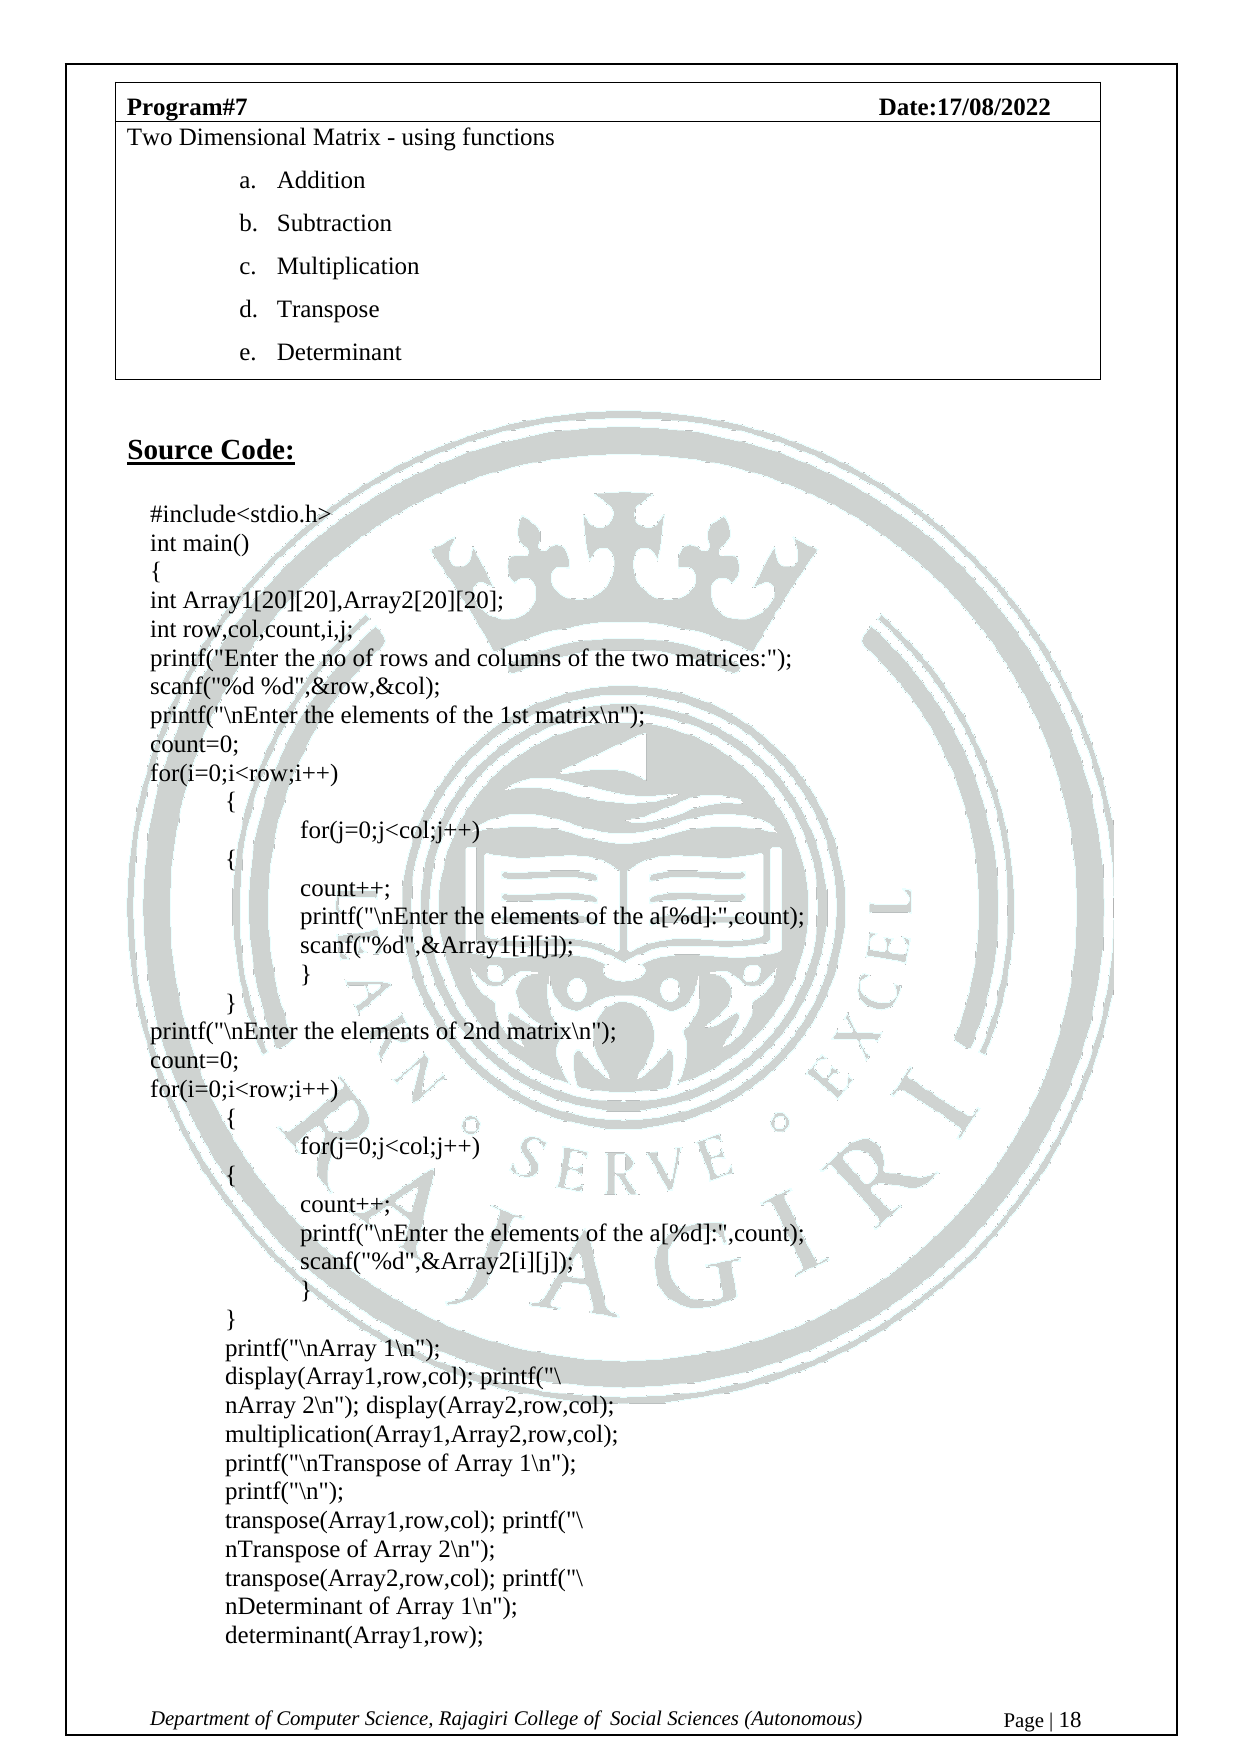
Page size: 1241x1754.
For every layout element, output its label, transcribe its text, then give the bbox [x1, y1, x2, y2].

text { [225, 786, 1113, 815]
text printf("\nEnter the elements of the a[%d]:",count); scanf("%d",&Array2[i][j]); [300, 1218, 807, 1275]
text count++; [300, 873, 1113, 901]
text printf("\nEnter the elements of the a[%d]:",count); scanf("%d",&Array1[i][j]); [300, 901, 807, 959]
text printf("\nEnter the elements of 2nd matrix\n"); count=0; [150, 1016, 618, 1074]
text { [225, 1103, 1113, 1131]
text #include<stdio.h> int main() [150, 499, 333, 556]
text } [225, 1304, 1113, 1333]
text { [225, 844, 1113, 873]
text for(j=0;j<col;j++) [300, 815, 1113, 844]
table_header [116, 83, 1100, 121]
text printf("Enter the no of rows and columns of the two matrices:"); scanf("%d %d",&row,&col); [150, 643, 794, 700]
text count++; [300, 1189, 1113, 1218]
text for(j=0;j<col;j++) [300, 1131, 1113, 1160]
text printf("\nArray 1\n"); display(Array1,row,col); printf("\nArray 2\n"); display(Array2,row,col); multiplication(Array1,Array2,row,col); printf("\nTranspose of Array 1\n"); printf("\n"); transpose(Array1,row,col); printf("\nTranspose of Array 2\n"); transpose(Array2,row,col); printf("\nDeterminant of Array 1\n"); determinant(Array1,row); [225, 1333, 619, 1649]
text { [150, 556, 1113, 585]
text printf("\nEnter the elements of the 1st matrix\n"); count=0; [150, 700, 647, 758]
text } [300, 959, 1113, 988]
text for(i=0;i<row;i++) [150, 1074, 1113, 1103]
text for(i=0;i<row;i++) [150, 758, 1113, 786]
text } [300, 1275, 1113, 1304]
picture [126, 410, 1114, 1404]
text int Array1[20][20],Array2[20][20]; int row,col,count,i,j; [150, 585, 506, 643]
text Source Code: [127, 432, 1113, 466]
text } [225, 988, 1113, 1016]
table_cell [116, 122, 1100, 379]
text { [225, 1160, 1113, 1189]
